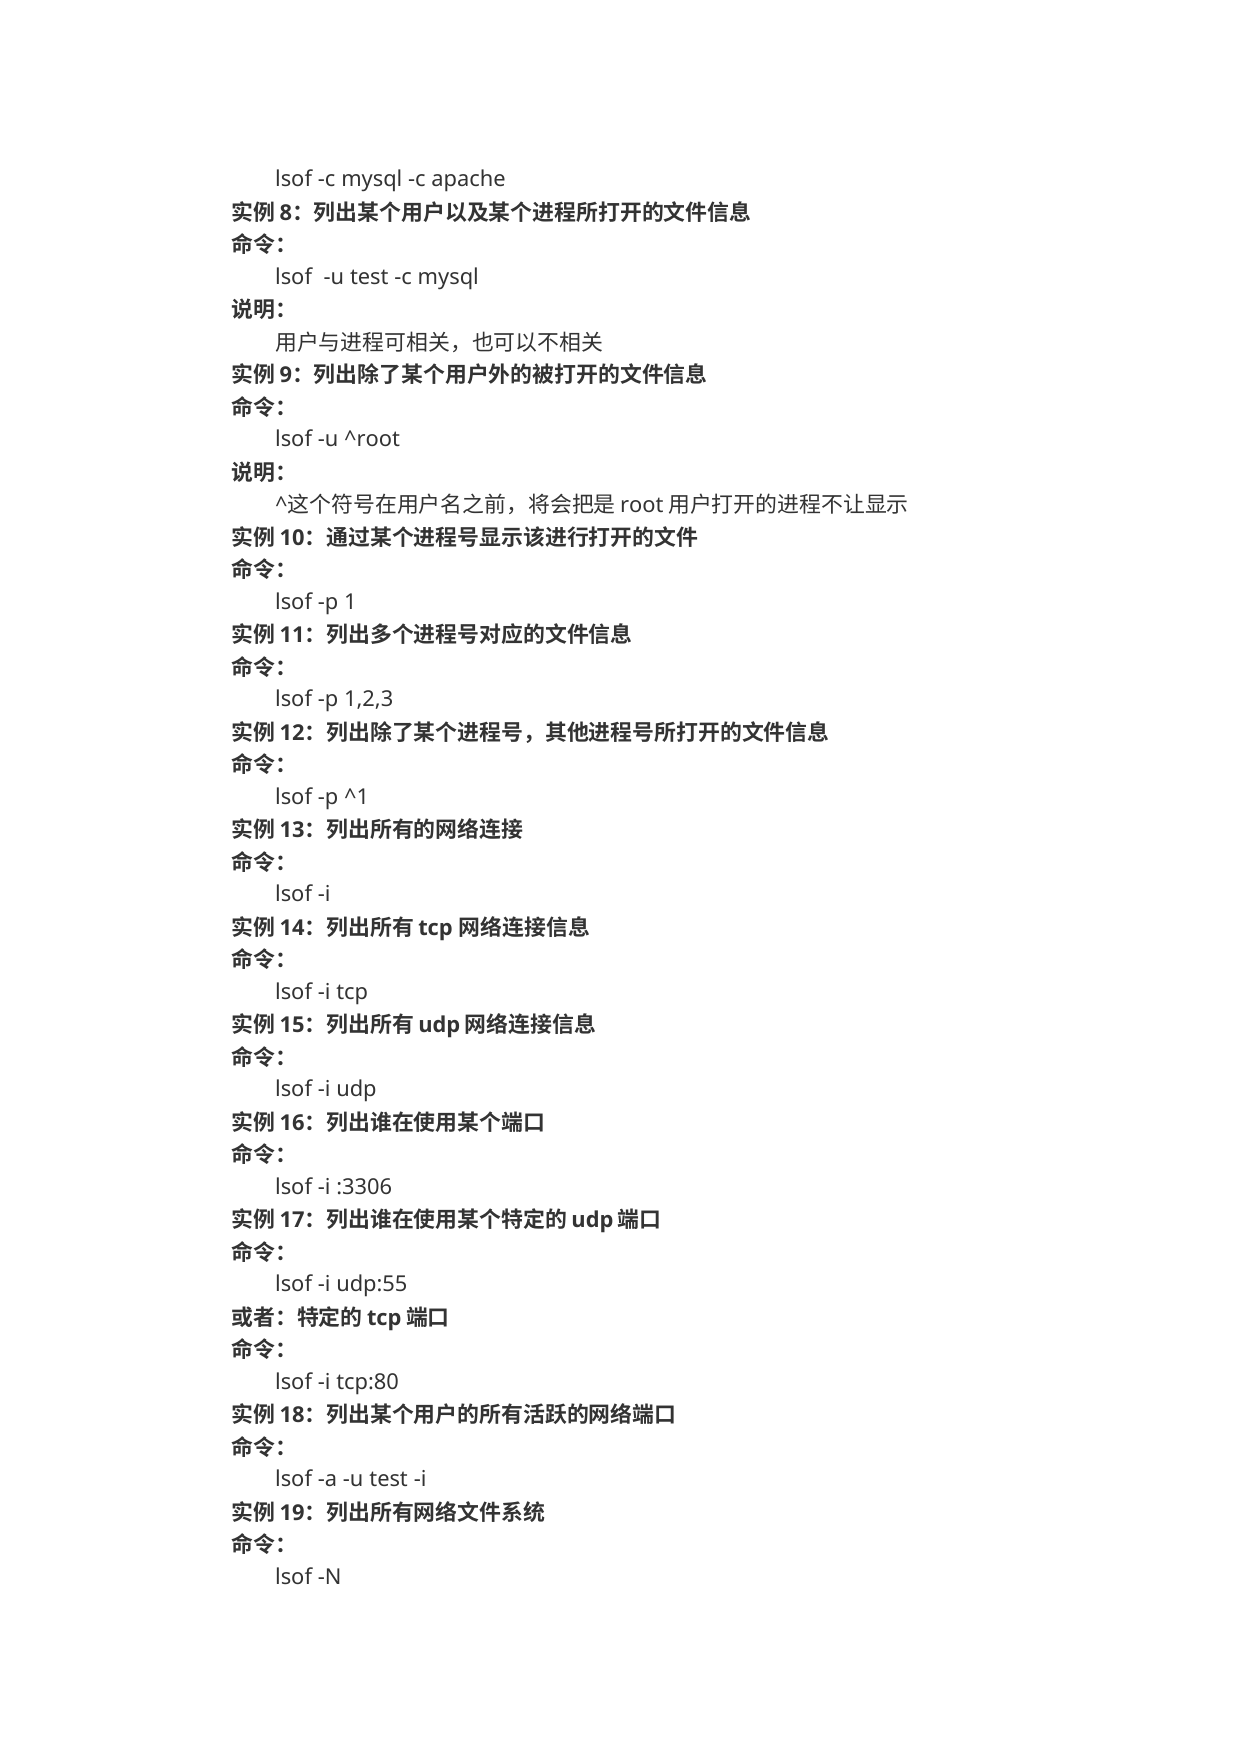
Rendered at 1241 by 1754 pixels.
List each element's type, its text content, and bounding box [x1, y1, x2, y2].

text 命令： [187, 844, 1053, 877]
text lsof -i tcp:80 [231, 1364, 1053, 1397]
text lsof -i udp:55 [231, 1267, 1053, 1299]
text 实例14：列出所有tcp 网络连接信息 [187, 909, 1053, 942]
text lsof -p 1 [231, 584, 1053, 617]
text 实例8：列出某个用户以及某个进程所打开的文件信息 [187, 194, 1053, 227]
text 命令： [187, 1137, 1053, 1169]
text ^这个符号在用户名之前，将会把是root用户打开的进程不让显示 [231, 487, 1053, 519]
text 用户与进程可相关，也可以不相关 [231, 324, 1053, 357]
text 实例18：列出某个用户的所有活跃的网络端口 [187, 1397, 1053, 1429]
text lsof -u ^root [231, 422, 1053, 454]
text 实例16：列出谁在使用某个端口 [187, 1104, 1053, 1137]
text 实例15：列出所有udp网络连接信息 [187, 1007, 1053, 1039]
text 命令： [187, 747, 1053, 779]
text lsof -i [231, 877, 1053, 909]
text 实例13：列出所有的网络连接 [187, 812, 1053, 844]
text 命令： [187, 1039, 1053, 1072]
text 命令： [187, 552, 1053, 584]
text 命令： [187, 649, 1053, 682]
text 命令： [187, 942, 1053, 974]
text 实例12：列出除了某个进程号，其他进程号所打开的文件信息 [187, 714, 1053, 747]
text lsof -p ^1 [231, 779, 1053, 812]
text 命令： [187, 1234, 1053, 1267]
text 命令： [187, 1527, 1053, 1559]
text 命令： [187, 1332, 1053, 1364]
text lsof -a -u test -i [231, 1462, 1053, 1494]
text 说明： [187, 292, 1053, 324]
text 实例10：通过某个进程号显示该进行打开的文件 [187, 519, 1053, 552]
text lsof -u test -c mysql [231, 259, 1053, 292]
text 说明： [187, 454, 1053, 487]
text lsof -N [231, 1559, 1053, 1592]
text 命令： [187, 389, 1053, 422]
text 或者：特定的tcp端口 [187, 1299, 1053, 1332]
text lsof -p 1,2,3 [231, 682, 1053, 714]
text 实例9：列出除了某个用户外的被打开的文件信息 [187, 357, 1053, 389]
text lsof -i tcp [231, 974, 1053, 1007]
text 命令： [187, 227, 1053, 259]
text lsof -c mysql -c apache [231, 162, 1053, 194]
text lsof -i udp [231, 1072, 1053, 1104]
text 实例11：列出多个进程号对应的文件信息 [187, 617, 1053, 649]
text 实例17：列出谁在使用某个特定的udp端口 [187, 1202, 1053, 1234]
text 命令： [187, 1429, 1053, 1462]
text lsof -i :3306 [231, 1169, 1053, 1202]
text 实例19：列出所有网络文件系统 [187, 1494, 1053, 1527]
